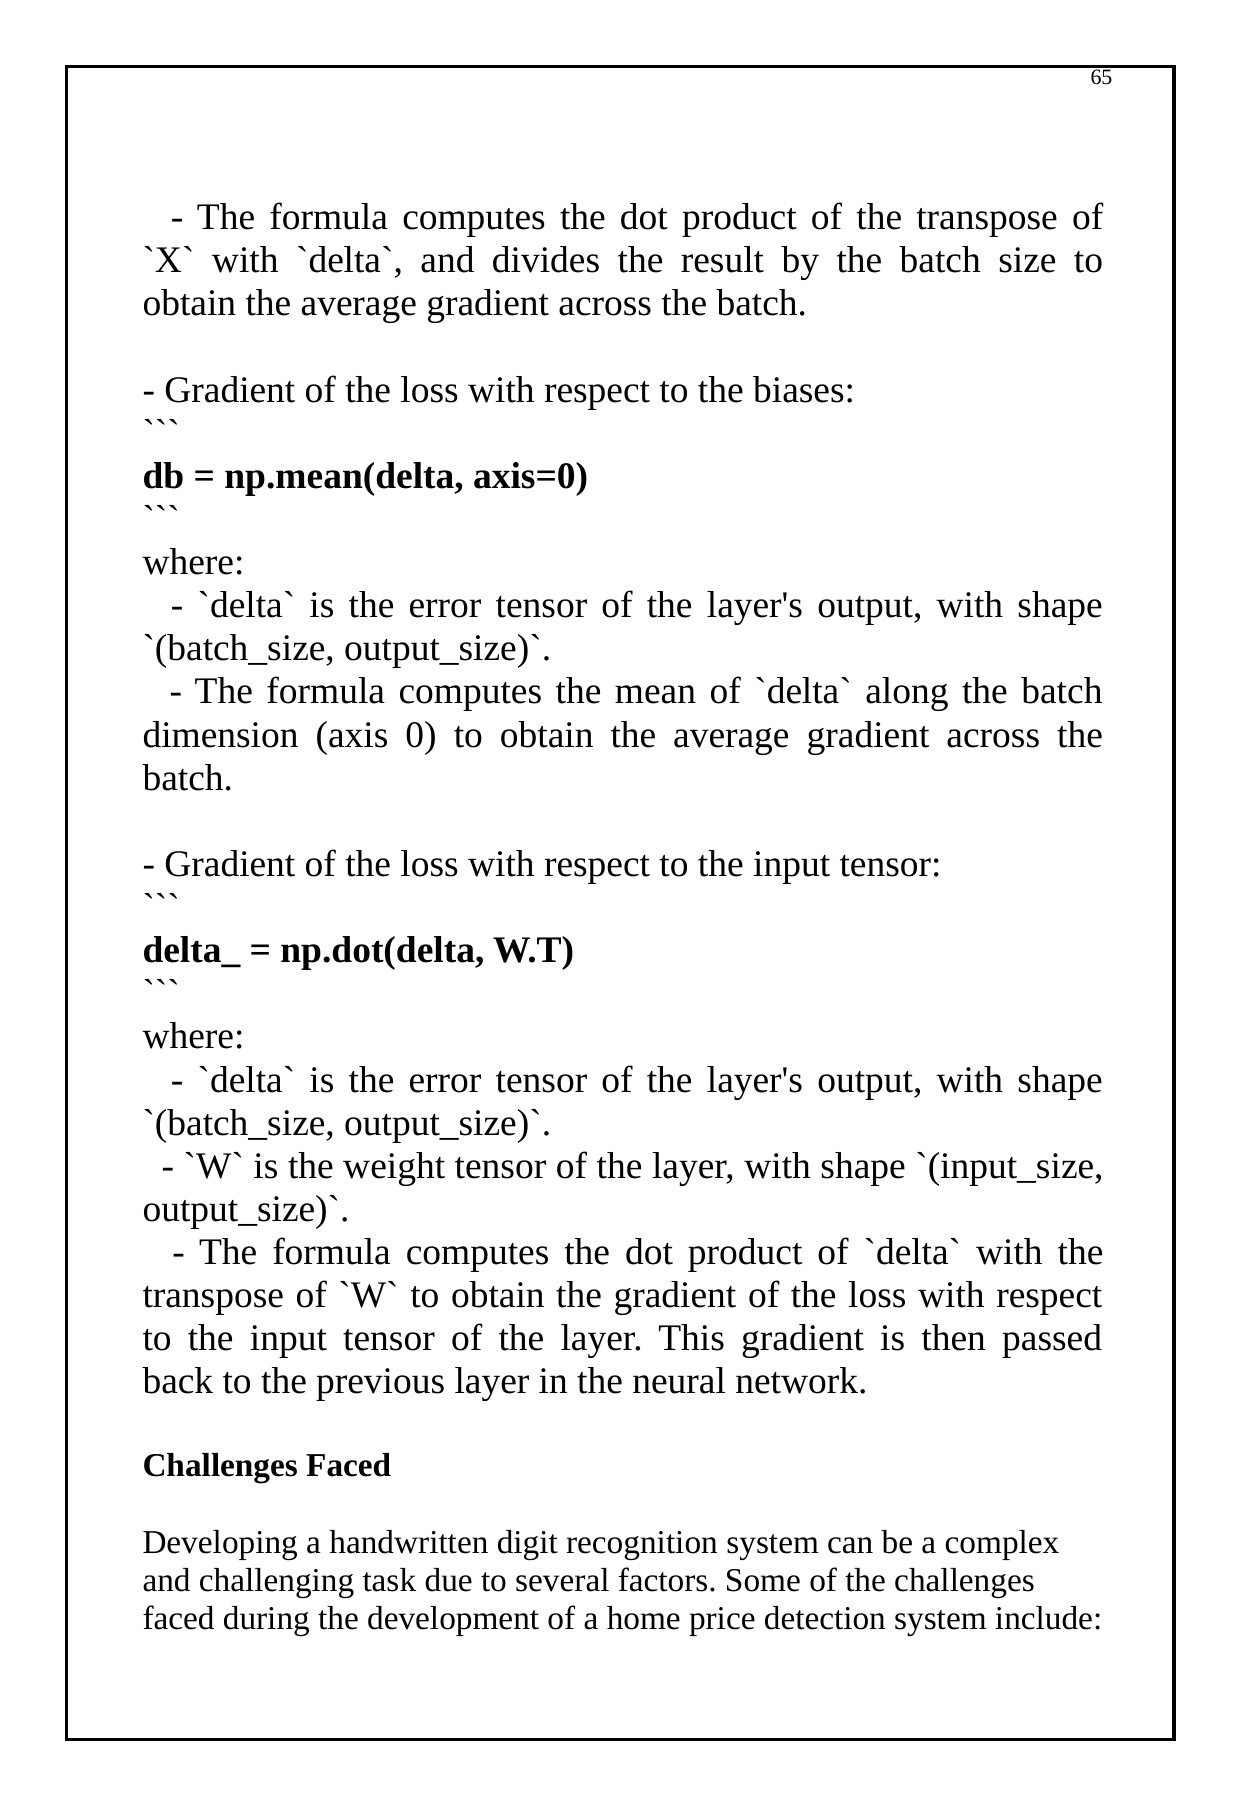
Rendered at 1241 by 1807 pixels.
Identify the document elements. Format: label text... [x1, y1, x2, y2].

text - `delta` is the error tensor of the layer's output, with shape `(batch_size, output_size)`. [142, 1057, 1104, 1143]
text delta_ = np.dot(delta, W.T) [142, 928, 1104, 971]
text ``` [142, 496, 1104, 539]
text - The formula computes the dot product of the transpose of `X` with `delta`, and divides the result by the batch size to obtain the average gradient across the batch. [142, 194, 1104, 324]
text - Gradient of the loss with respect to the biases: [142, 367, 1104, 410]
text - `delta` is the error tensor of the layer's output, with shape `(batch_size, output_size)`. [142, 583, 1104, 669]
text where: [142, 539, 1104, 583]
text - The formula computes the mean of `delta` along the batch dimension (axis 0) to obtain the average gradient across the batch. [142, 669, 1104, 798]
text - The formula computes the dot product of `delta` with the transpose of `W` to obtain the gradient of the loss with respect to the input tensor of the layer. This gradient is then passed back to the previous layer in the neural network. [142, 1229, 1104, 1402]
text - `W` is the weight tensor of the layer, with shape `(input_size, output_size)`. [142, 1143, 1104, 1229]
text Developing a handwritten digit recognition system can be a complex and challenging task due to several factors. Some of the challenges faced during the development of a home price detection system include: [142, 1522, 1104, 1637]
text ``` [142, 410, 1104, 453]
text ``` [142, 884, 1104, 928]
text db = np.mean(delta, axis=0) [142, 453, 1104, 496]
text ``` [142, 971, 1104, 1014]
text where: [142, 1014, 1104, 1057]
text Challenges Faced [142, 1445, 1104, 1483]
text - Gradient of the loss with respect to the input tensor: [142, 841, 1104, 884]
